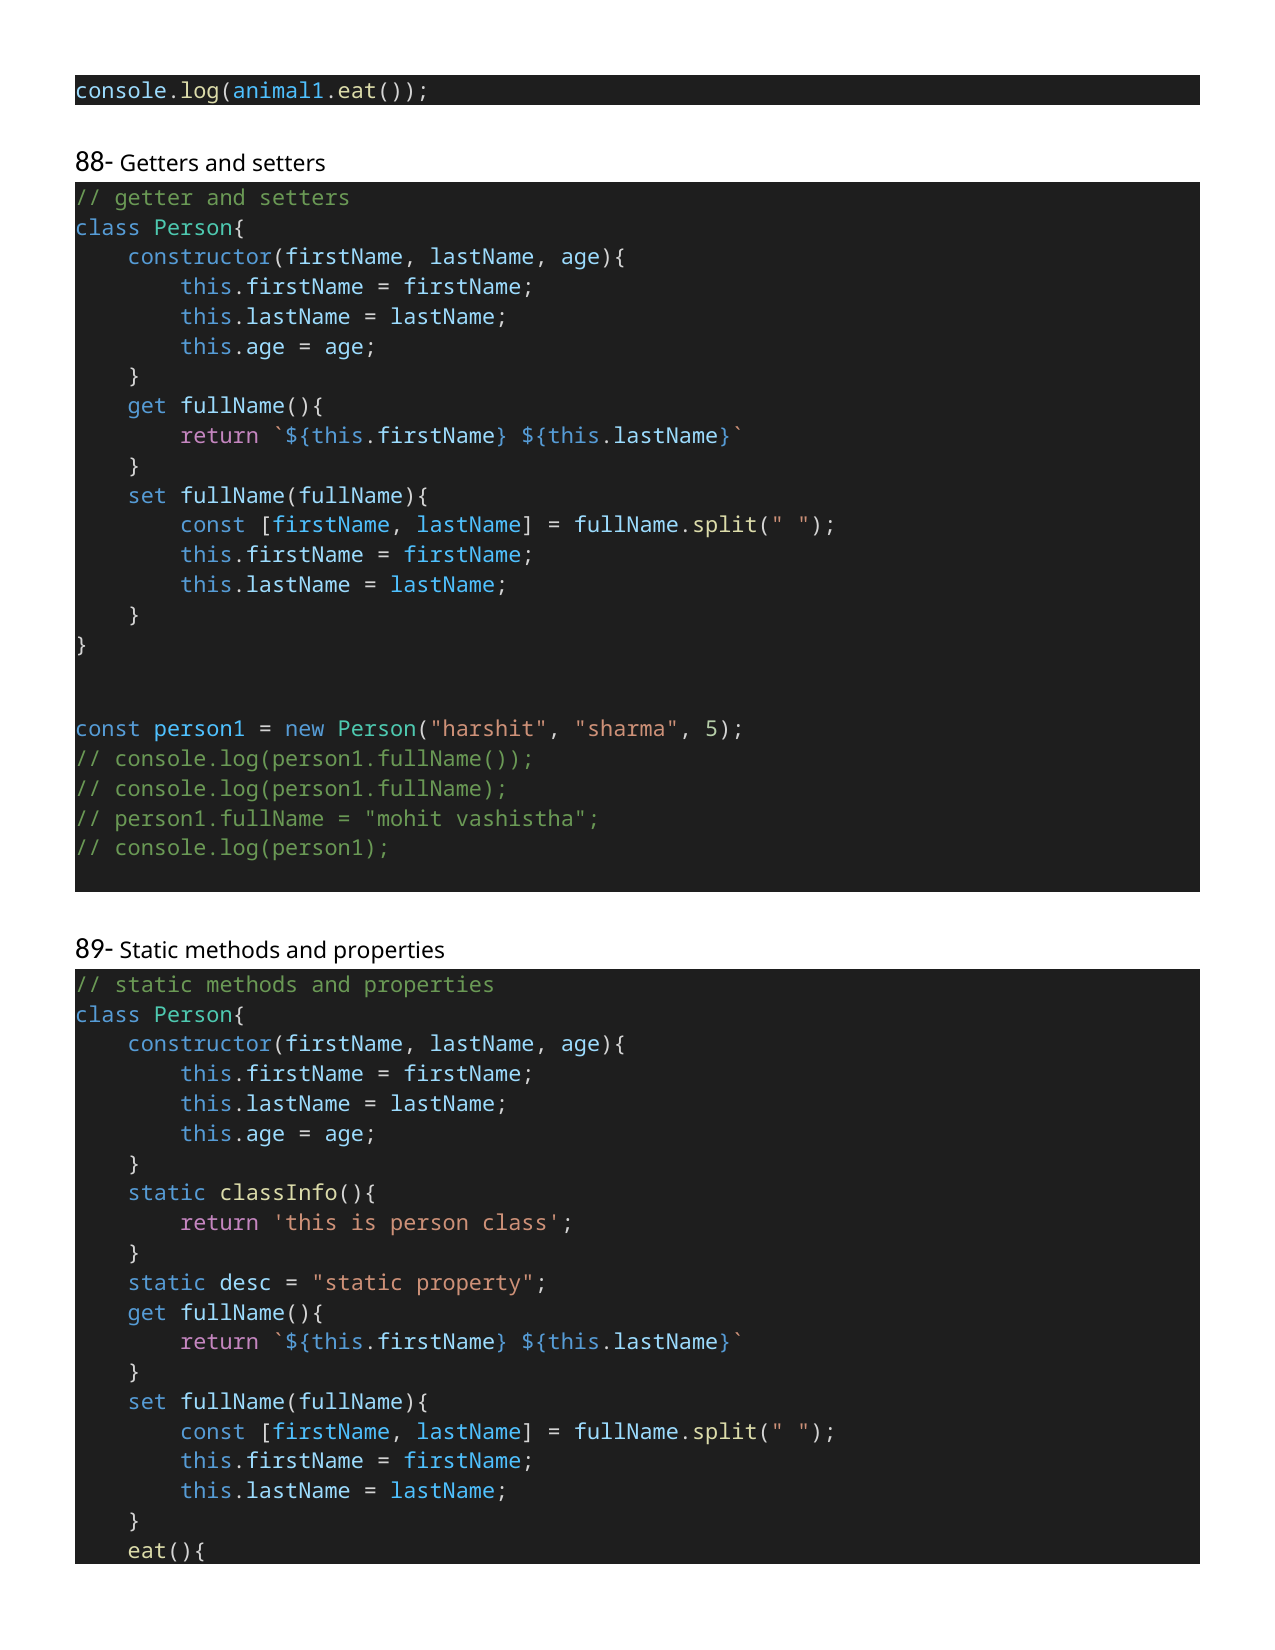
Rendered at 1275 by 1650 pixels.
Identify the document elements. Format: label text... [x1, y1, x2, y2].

text } [75, 450, 1200, 479]
text eat(){ [75, 1535, 1200, 1564]
text } [75, 1237, 1200, 1267]
text // getter and setters [75, 182, 1200, 211]
text class Person{ [75, 998, 1200, 1028]
text this.lastName = lastName; [75, 569, 1200, 599]
text this.firstName = firstName; [75, 539, 1200, 569]
text // person1.fullName = "mohit vashistha"; [75, 802, 1200, 832]
text this.firstName = firstName; [75, 1058, 1200, 1088]
text this.firstName = firstName; [75, 1445, 1200, 1475]
text } [75, 628, 1200, 658]
text const [firstName, lastName] = fullName.split(" "); [75, 1416, 1200, 1445]
text } [75, 1356, 1200, 1386]
text // static methods and properties [75, 969, 1200, 998]
text const person1 = new Person("harshit", "sharma", 5); [75, 713, 1200, 743]
text constructor(firstName, lastName, age){ [75, 241, 1200, 271]
text this.lastName = lastName; [75, 1475, 1200, 1505]
text console.log(animal1.eat()); [75, 75, 1200, 105]
text } [75, 1505, 1200, 1535]
text return `${this.firstName} ${this.lastName}` [75, 420, 1200, 450]
text class Person{ [75, 211, 1200, 241]
text static desc = "static property"; [75, 1267, 1200, 1296]
text constructor(firstName, lastName, age){ [75, 1028, 1200, 1058]
text get fullName(){ [75, 1296, 1200, 1326]
text this.firstName = firstName; [75, 271, 1200, 301]
text this.lastName = lastName; [75, 1088, 1200, 1118]
text this.age = age; [75, 1118, 1200, 1147]
text // console.log(person1); [75, 832, 1200, 862]
text set fullName(fullName){ [75, 479, 1200, 509]
text // console.log(person1.fullName()); [75, 743, 1200, 773]
text this.age = age; [75, 331, 1200, 360]
text static classInfo(){ [75, 1177, 1200, 1207]
text } [75, 599, 1200, 628]
text const [firstName, lastName] = fullName.split(" "); [75, 509, 1200, 539]
text } [75, 1147, 1200, 1177]
text } [75, 360, 1200, 390]
text 89- Static methods and properties [75, 930, 1200, 966]
text get fullName(){ [75, 390, 1200, 420]
text 88- Getters and setters [75, 143, 1200, 179]
text this.lastName = lastName; [75, 301, 1200, 331]
text set fullName(fullName){ [75, 1386, 1200, 1416]
text return `${this.firstName} ${this.lastName}` [75, 1326, 1200, 1356]
text return 'this is person class'; [75, 1207, 1200, 1237]
text // console.log(person1.fullName); [75, 773, 1200, 802]
